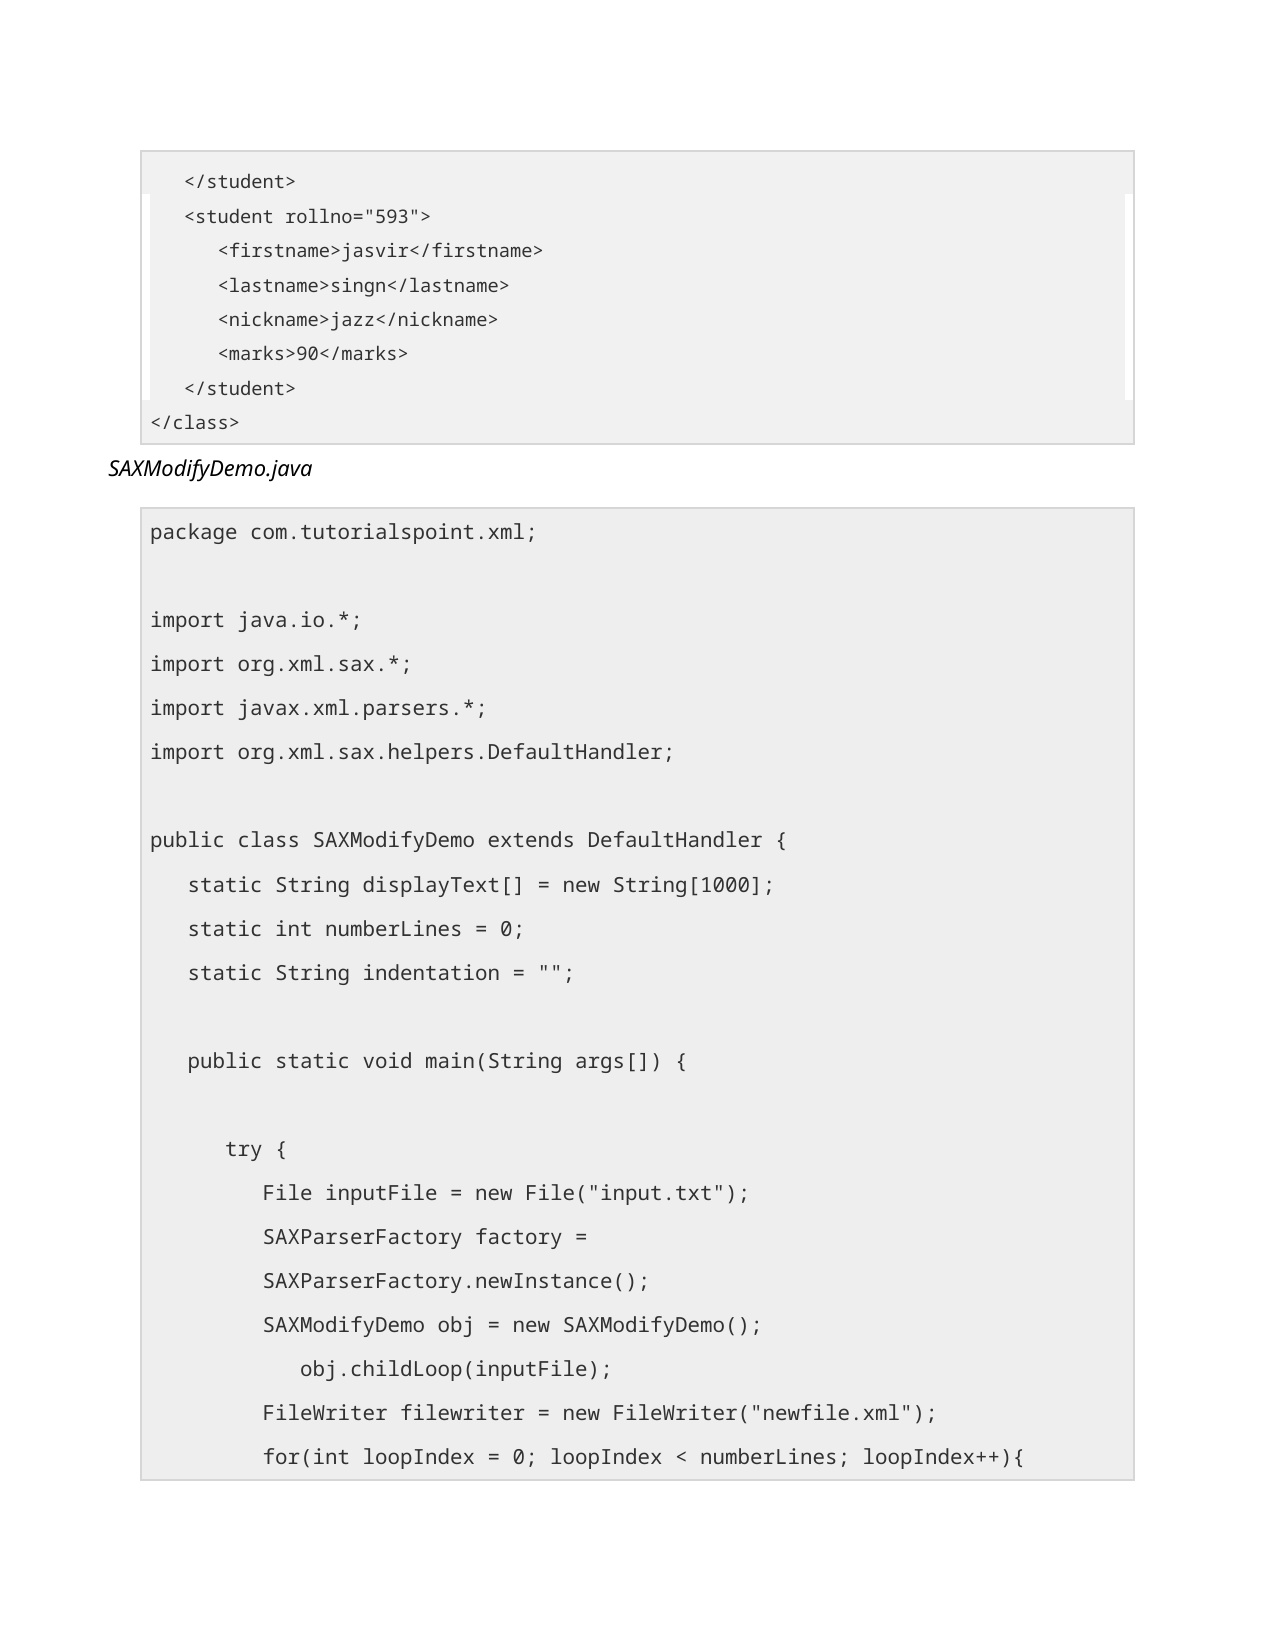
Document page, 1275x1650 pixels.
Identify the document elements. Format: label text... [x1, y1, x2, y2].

text static String displayText[] = new String[1000]; [142, 860, 1133, 898]
text import java.io.*; [142, 595, 1133, 634]
text SAXParserFactory factory = [142, 1212, 1133, 1251]
text </student> [150, 366, 1125, 391]
text </class> [142, 391, 1133, 443]
text File inputFile = new File("input.txt"); [142, 1168, 1133, 1207]
text public class SAXModifyDemo extends DefaultHandler { [142, 816, 1133, 854]
text </student> [142, 152, 1133, 194]
text SAXParserFactory.newInstance(); [142, 1256, 1133, 1295]
text try { [142, 1124, 1133, 1162]
text for(int loopIndex = 0; loopIndex < numberLines; loopIndex++){ [142, 1433, 1133, 1479]
text obj.childLoop(inputFile); [142, 1344, 1133, 1383]
text package com.tutorialspoint.xml; [142, 509, 1133, 546]
text static String indentation = ""; [142, 948, 1133, 986]
text <marks>90</marks> [150, 332, 1125, 366]
text import org.xml.sax.*; [142, 639, 1133, 678]
text SAXModifyDemo.java [108, 445, 1167, 482]
text public static void main(String args[]) { [142, 1036, 1133, 1074]
text import javax.xml.parsers.*; [142, 683, 1133, 722]
text <nickname>jazz</nickname> [150, 297, 1125, 332]
text FileWriter filewriter = new FileWriter("newfile.xml"); [142, 1388, 1133, 1427]
text <student rollno="593"> [150, 194, 1125, 229]
text static int numberLines = 0; [142, 904, 1133, 942]
text SAXModifyDemo obj = new SAXModifyDemo(); [142, 1300, 1133, 1339]
text <firstname>jasvir</firstname> [150, 229, 1125, 263]
text <lastname>singn</lastname> [150, 263, 1125, 297]
text import org.xml.sax.helpers.DefaultHandler; [142, 728, 1133, 766]
